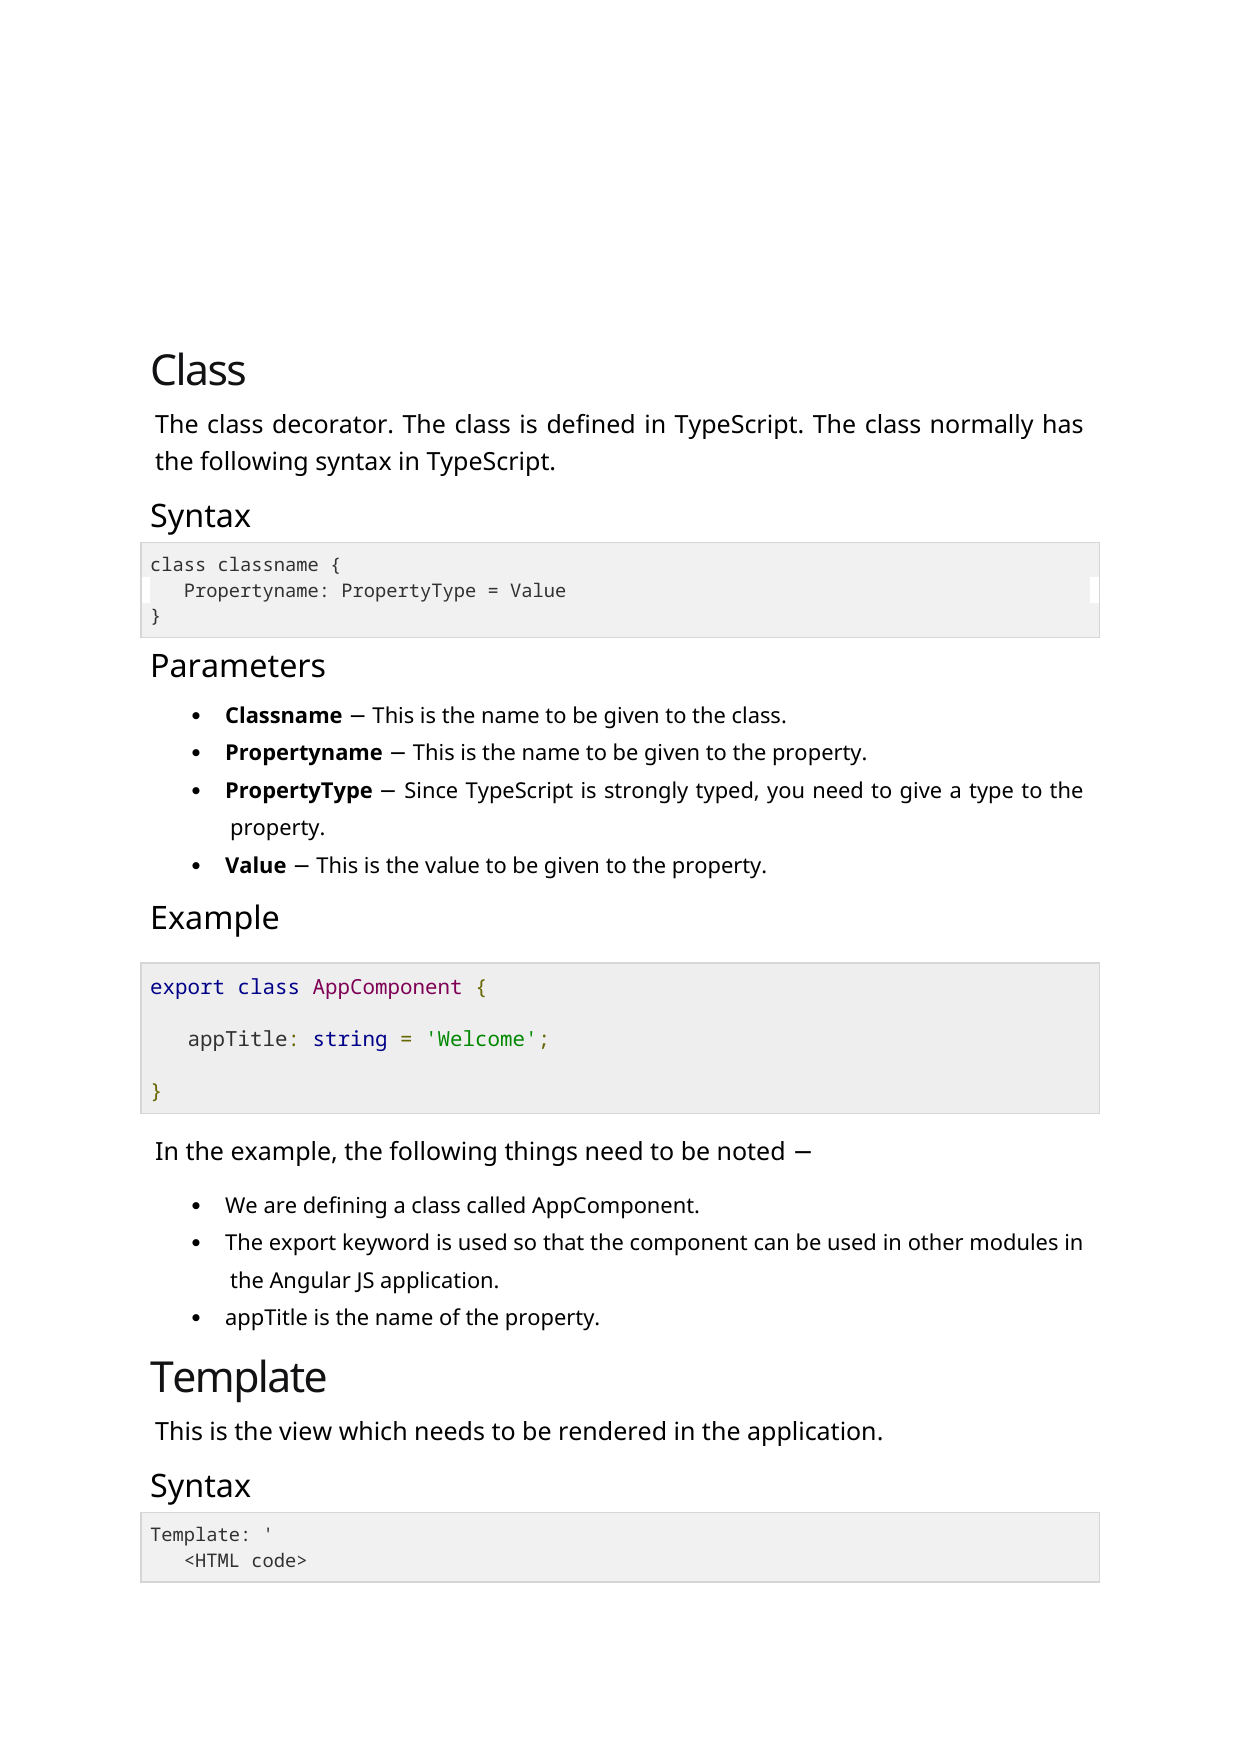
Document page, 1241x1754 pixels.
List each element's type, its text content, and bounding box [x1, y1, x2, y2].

text In the example, the following things need to be noted − [155, 1130, 1085, 1167]
list Propertyname − This is the name to be given to the property. [192, 730, 1085, 767]
subtitle Template [150, 1347, 1085, 1405]
list We are defining a class called AppComponent. [192, 1182, 1085, 1220]
text Propertyname: PropertyType = Value [150, 577, 1090, 593]
text export class AppComponent { [142, 964, 1099, 1000]
list The export keyword is used so that the component can be used in other modules in the Angular JS application. [192, 1220, 1085, 1295]
subtitle Syntax [150, 493, 1085, 537]
text Template: ' [142, 1513, 1099, 1537]
text The class decorator. The class is defined in TypeScript. The class normally has the following syntax in TypeScript. [155, 403, 1085, 478]
subtitle Class [150, 340, 1085, 398]
list Value − This is the value to be given to the property. [192, 842, 1085, 880]
text appTitle: string = 'Welcome'; [142, 1014, 1099, 1052]
list PropertyType − Since TypeScript is strongly typed, you need to give a type to the property. [192, 767, 1085, 842]
list Classname − This is the name to be given to the class. [192, 692, 1085, 730]
text class classname { [142, 543, 1099, 577]
text } [142, 593, 1099, 637]
list appTitle is the name of the property. [192, 1295, 1085, 1332]
subtitle Syntax [150, 1463, 1085, 1507]
text } [142, 1066, 1099, 1113]
text <HTML code> [142, 1537, 1099, 1581]
subtitle Example [150, 895, 1085, 939]
text This is the view which needs to be rendered in the application. [155, 1410, 1085, 1448]
subtitle Parameters [150, 643, 1085, 687]
